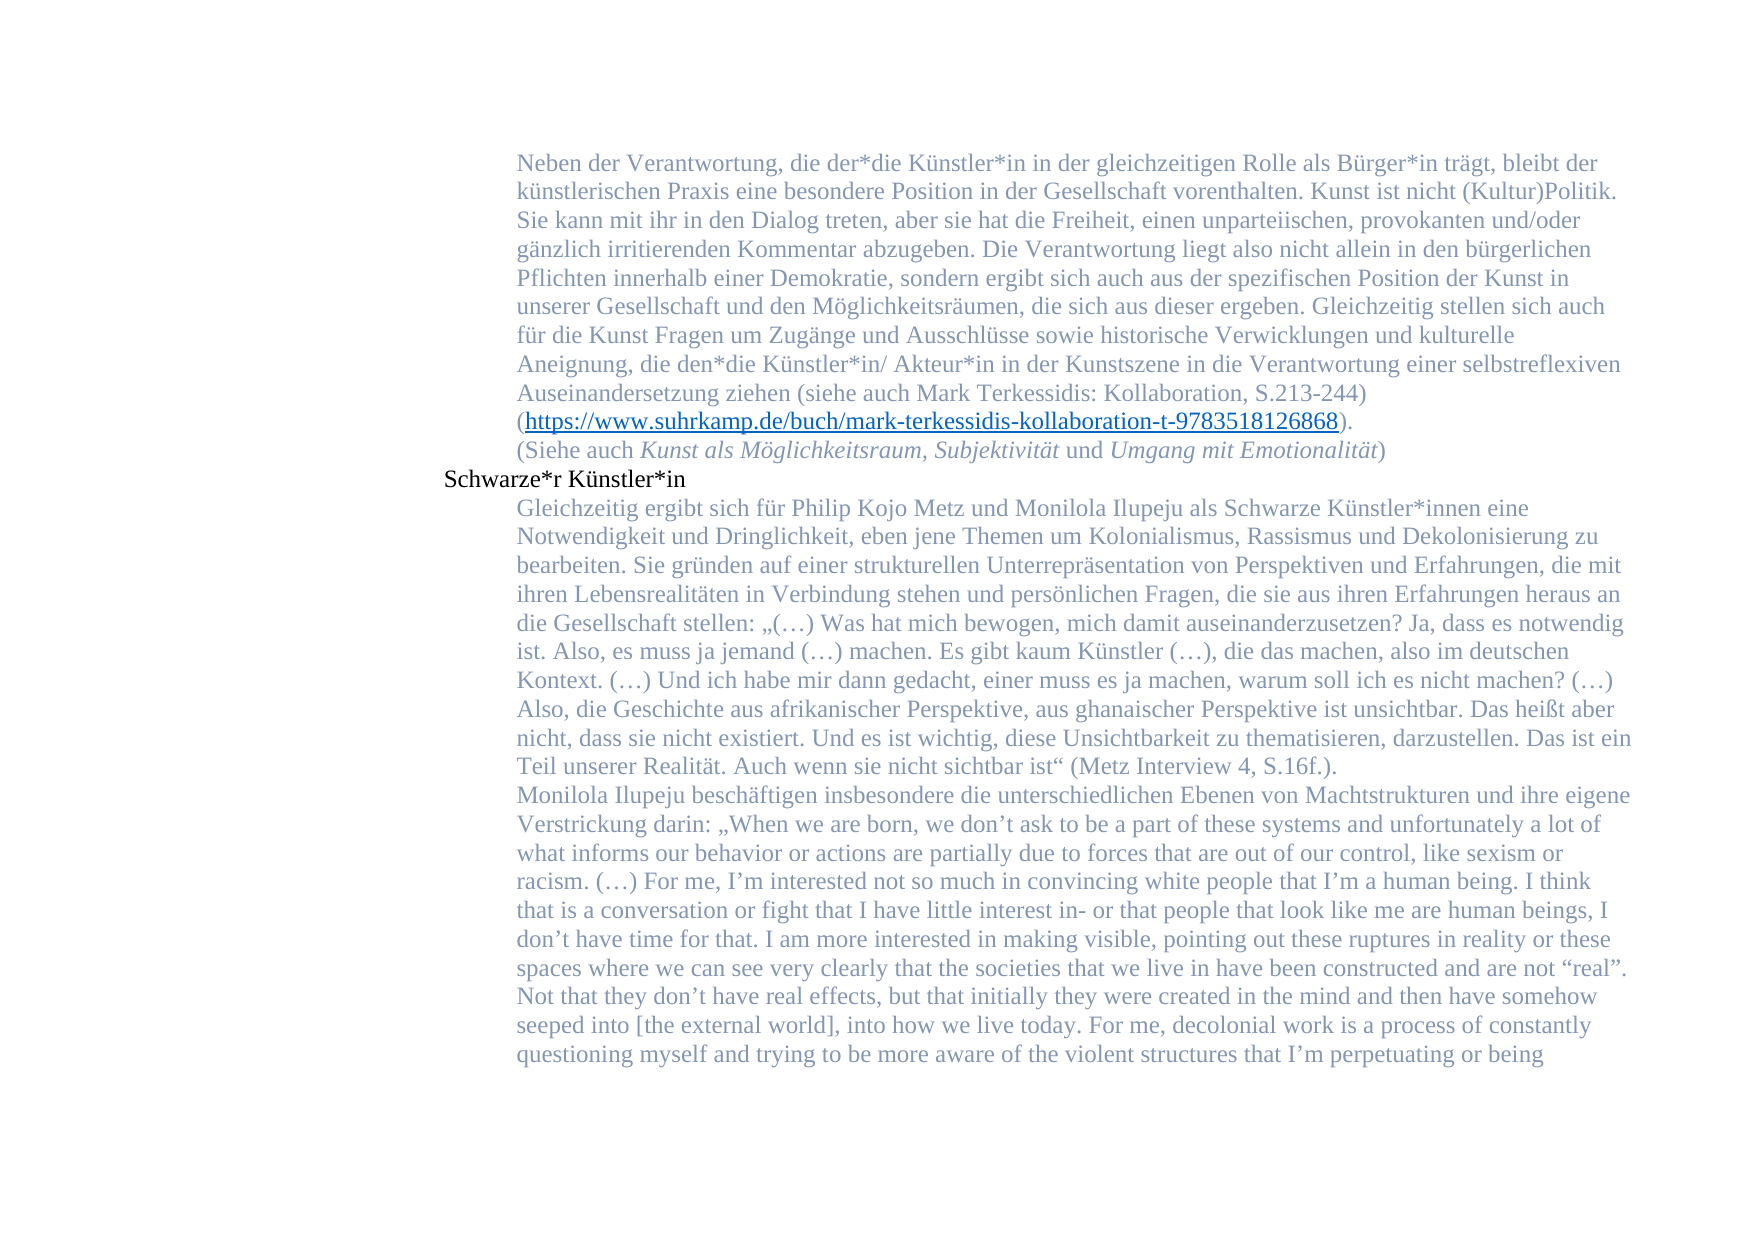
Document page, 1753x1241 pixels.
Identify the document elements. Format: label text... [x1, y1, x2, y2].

text Schwarze*r Künstler*in [443, 464, 1634, 493]
text Neben der Verantwortung, die der*die Künstler*in in der gleichzeitigen Rolle als Bürger*in trägt, bleibt der künstlerischen Praxis eine besondere Position in der Gesellschaft vorenthalten. Kunst ist nicht (Kultur)Politik. Sie kann mit ihr in den Dialog treten, aber sie hat die Freiheit, einen unparteiischen, provokanten und/oder gänzlich irritierenden Kommentar abzugeben. Die Verantwortung liegt also nicht allein in den bürgerlichen Pflichten innerhalb einer Demokratie, sondern ergibt sich auch aus der spezifischen Position der Kunst in unserer Gesellschaft und den Möglichkeitsräumen, die sich aus dieser ergeben. Gleichzeitig stellen sich auch für die Kunst Fragen um Zugänge und Ausschlüsse sowie historische Verwicklungen und kulturelle Aneignung, die den*die Künstler*in/ Akteur*in in der Kunstszene in die Verantwortung einer selbstreflexiven Auseinandersetzung ziehen (siehe auch Mark Terkessidis: Kollaboration, S.213-244) (https://www.suhrkamp.de/buch/mark-terkessidis-kollaboration-t-9783518126868). [516, 148, 1634, 435]
text (Siehe auch Kunst als Möglichkeitsraum, Subjektivität und Umgang mit Emotionalität) [443, 435, 1634, 464]
text Gleichzeitig ergibt sich für Philip Kojo Metz und Monilola Ilupeju als Schwarze Künstler*innen eine Notwendigkeit und Dringlichkeit, eben jene Themen um Kolonialismus, Rassismus und Dekolonisierung zu bearbeiten. Sie gründen auf einer strukturellen Unterrepräsentation von Perspektiven und Erfahrungen, die mit ihren Lebensrealitäten in Verbindung stehen und persönlichen Fragen, die sie aus ihren Erfahrungen heraus an die Gesellschaft stellen: „(…) Was hat mich bewogen, mich damit auseinanderzusetzen? Ja, dass es notwendig ist. Also, es muss ja jemand (…) machen. Es gibt kaum Künstler (…), die das machen, also im deutschen Kontext. (…) Und ich habe mir dann gedacht, einer muss es ja machen, warum soll ich es nicht machen? (…) Also, die Geschichte aus afrikanischer Perspektive, aus ghanaischer Perspektive ist unsichtbar. Das heißt aber nicht, dass sie nicht existiert. Und es ist wichtig, diese Unsichtbarkeit zu thematisieren, darzustellen. Das ist ein Teil unserer Realität. Auch wenn sie nicht sichtbar ist“ (Metz Interview 4, S.16f.). [516, 493, 1634, 780]
